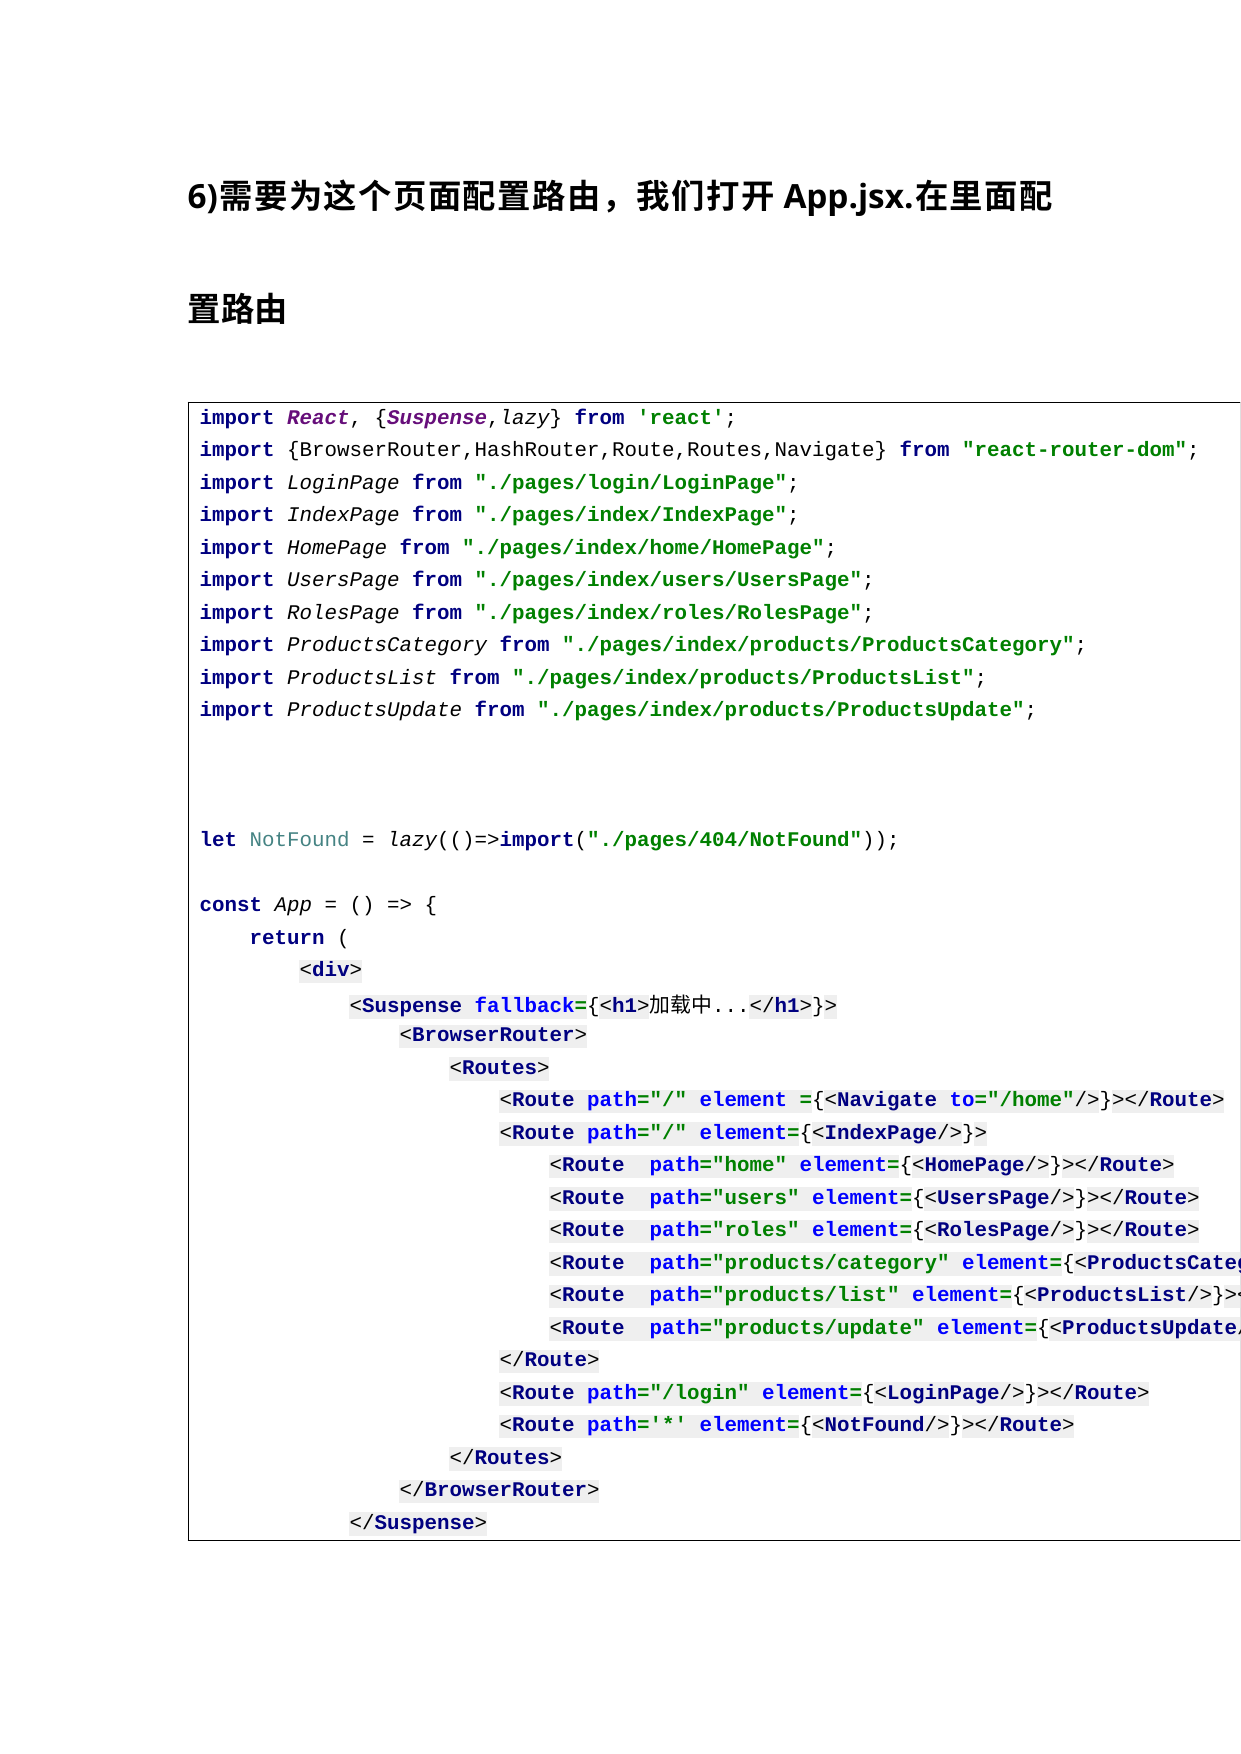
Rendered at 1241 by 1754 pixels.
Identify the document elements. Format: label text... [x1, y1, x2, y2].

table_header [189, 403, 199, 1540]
subtitle 6)需要为这个页面配置路由，我们打开App.jsx.在里面配置路由 [187, 162, 1053, 339]
